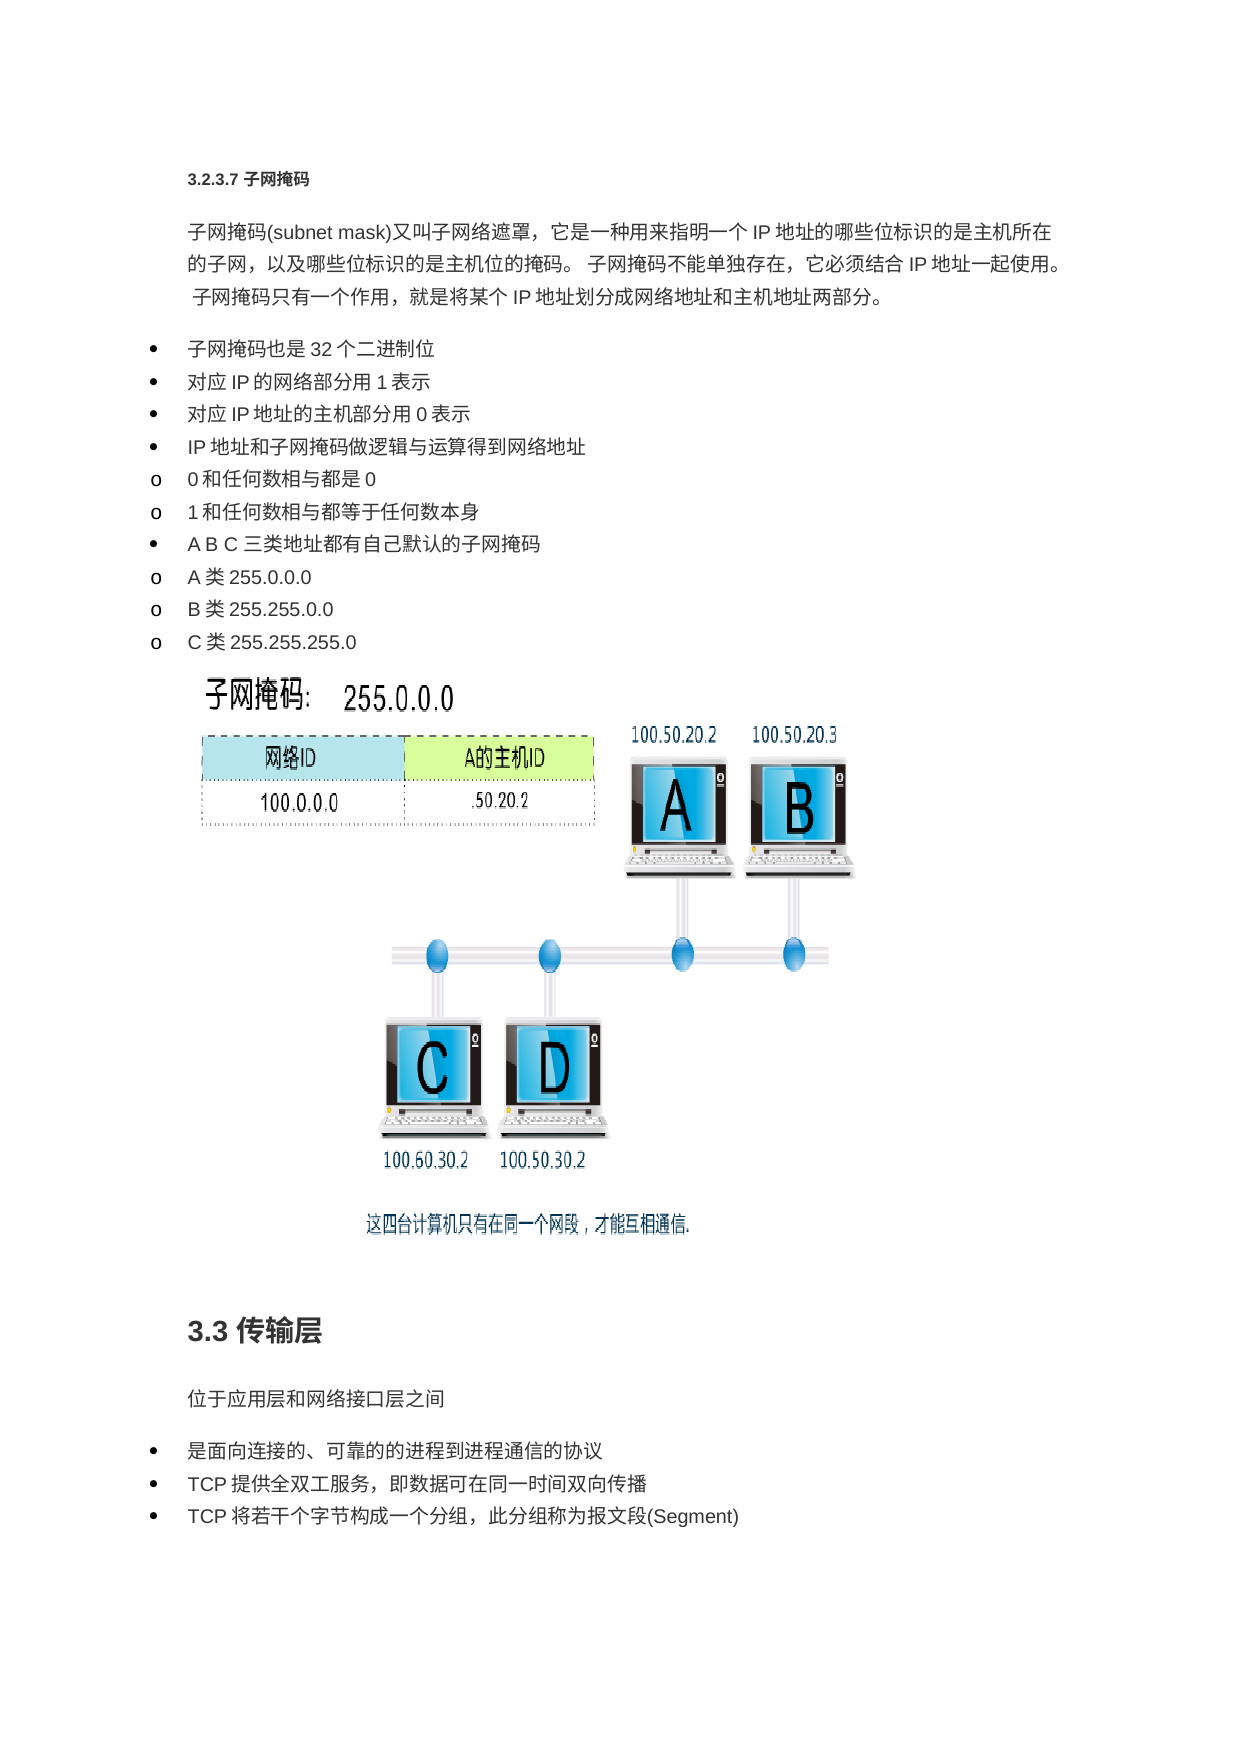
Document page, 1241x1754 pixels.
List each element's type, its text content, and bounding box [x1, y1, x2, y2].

list 是面向连接的、可靠的的进程到进程通信的协议 [150, 1434, 1053, 1466]
list 子网掩码也是32个二进制位 [150, 332, 1053, 364]
text 位于应用层和网络接口层之间 [187, 1381, 1053, 1414]
list IP地址和子网掩码做逻辑与运算得到网络地址 [150, 429, 1053, 462]
picture [187, 657, 874, 1268]
list 0和任何数相与都是0 [150, 462, 1053, 494]
list TCP将若干个字节构成一个分组，此分组称为报文段(Segment) [150, 1499, 1053, 1531]
subtitle 3.3 传输层 [187, 1296, 1053, 1361]
list 对应IP的网络部分用1表示 [150, 364, 1053, 397]
list TCP提供全双工服务，即数据可在同一时间双向传播 [150, 1466, 1053, 1499]
list A类 255.0.0.0 [150, 559, 1053, 592]
list 1和任何数相与都等于任何数本身 [150, 494, 1053, 527]
text 子网掩码(subnet mask)又叫子网络遮罩，它是一种用来指明一个IP地址的哪些位标识的是主机所在的子网，以及哪些位标识的是主机位的掩码。 子网掩码不能单独存在，它必须结合IP地址一起使用。 子网掩码只有一个作用，就是将某个IP地址划分成网络地址和主机地址两部分。 [187, 214, 1053, 312]
list 对应IP地址的主机部分用0表示 [150, 397, 1053, 429]
list B类 255.255.0.0 [150, 592, 1053, 624]
list A B C 三类地址都有自己默认的子网掩码 [150, 527, 1053, 559]
list C类 255.255.255.0 [150, 624, 1053, 657]
subtitle 3.2.3.7 子网掩码 [187, 162, 1053, 194]
